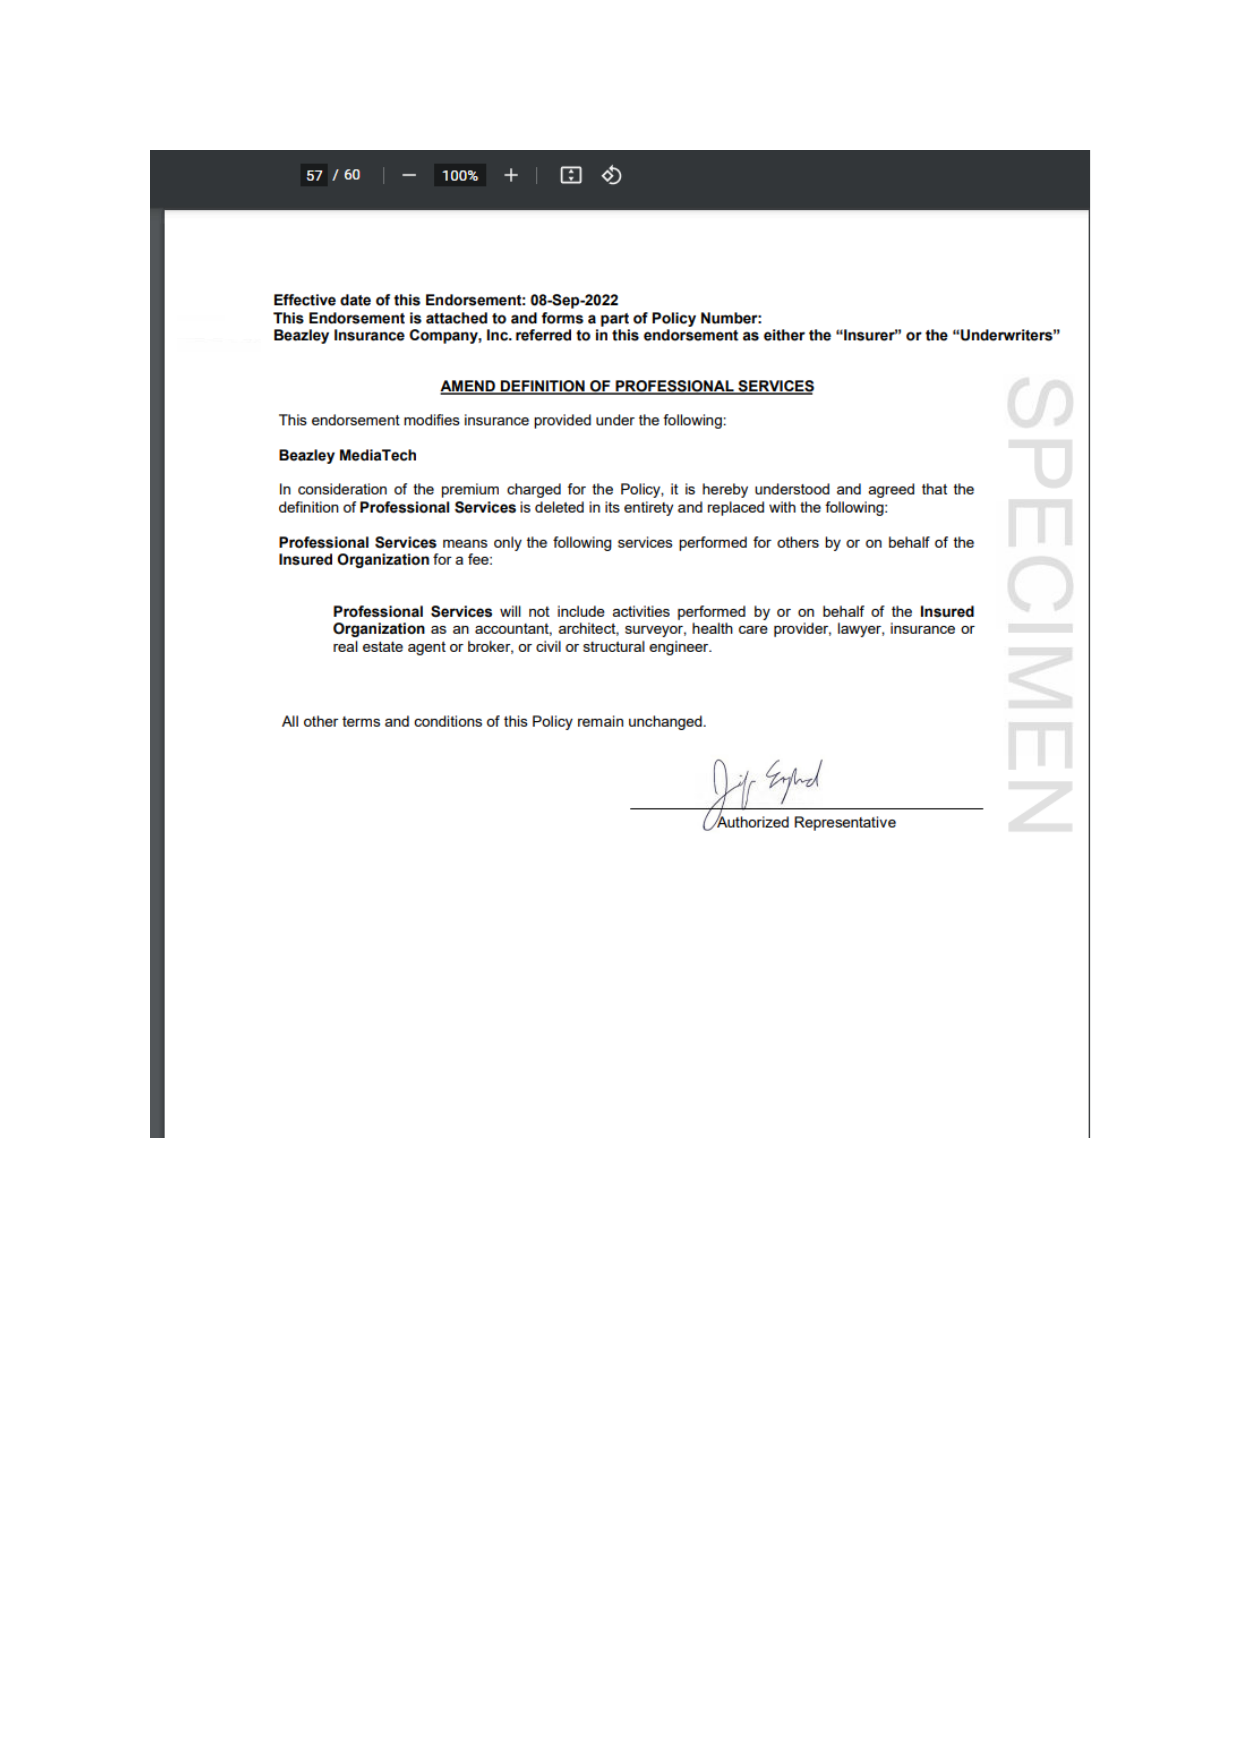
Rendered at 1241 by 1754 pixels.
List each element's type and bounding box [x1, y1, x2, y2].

picture [150, 150, 1091, 1138]
